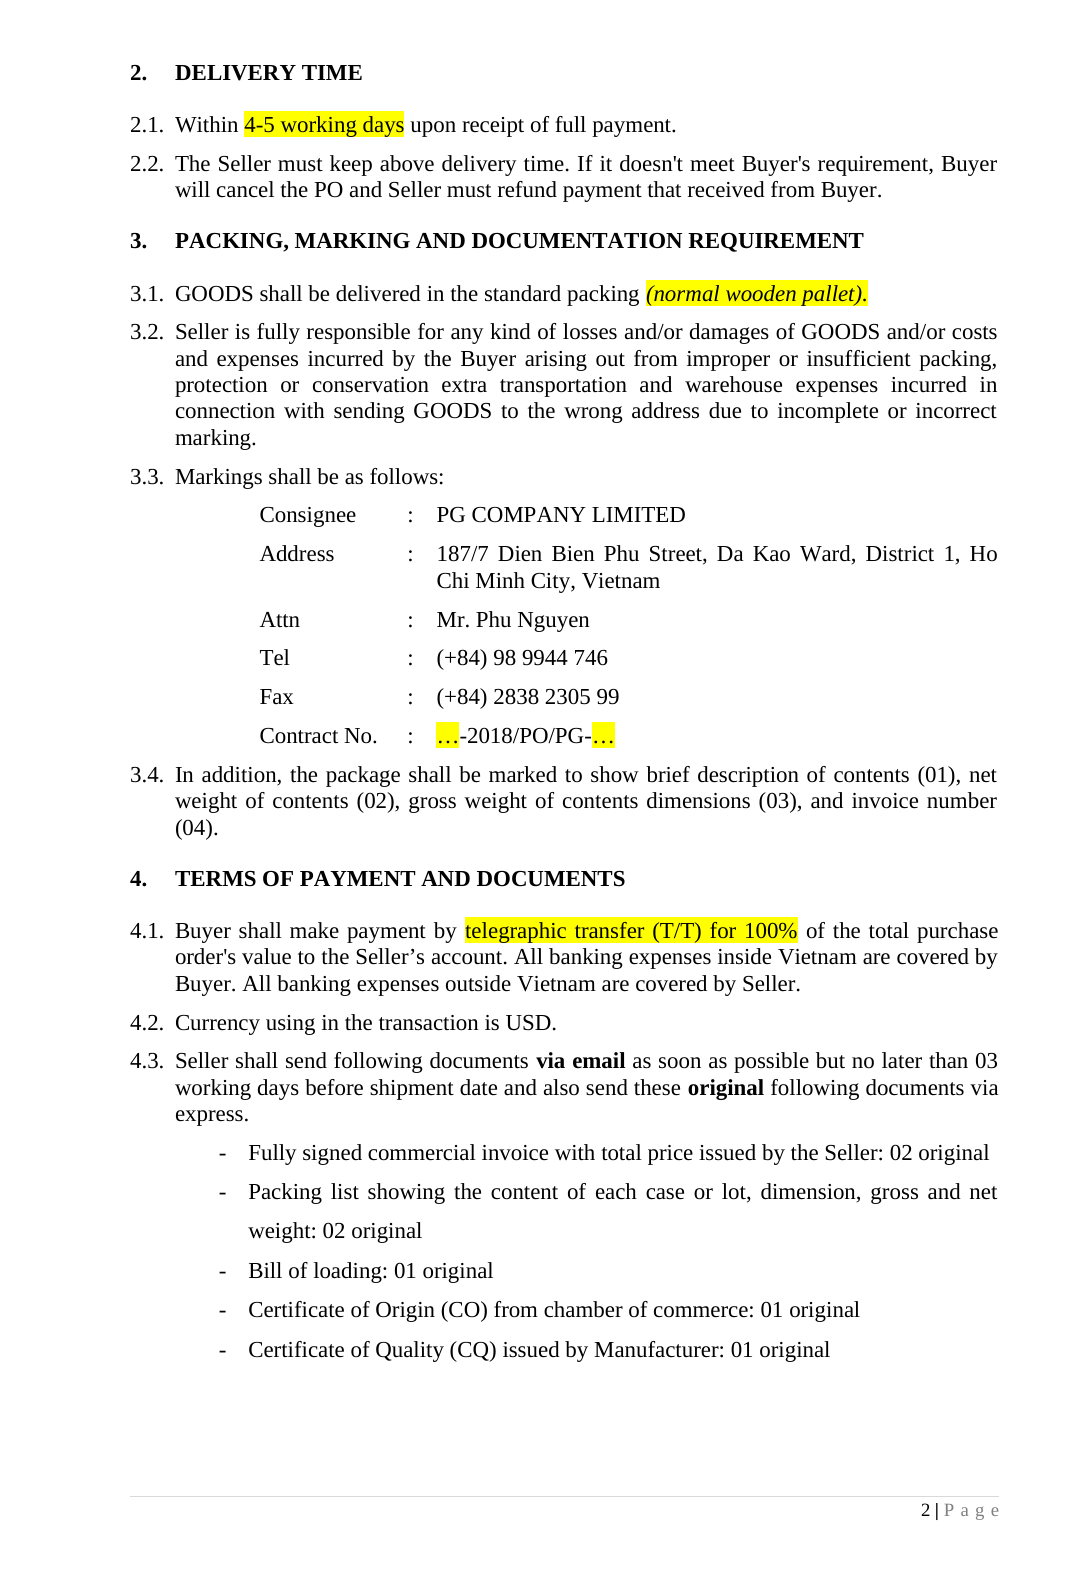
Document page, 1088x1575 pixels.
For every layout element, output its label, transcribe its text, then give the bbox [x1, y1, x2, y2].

subtitle GOODS shall be delivered in the standard packing (normal wooden pallet). [130, 279, 999, 306]
table_cell 187/7 Dien Bien Phu Street, Da Kao Ward, District 1, Ho Chi Minh City, Vietnam [425, 528, 1010, 593]
table_cell : [396, 671, 425, 710]
subtitle The Seller must keep above delivery time. If it doesn't meet Buyer's requirement, Buyer will cancel the PO and Seller must refund payment that received from Buyer. [130, 150, 999, 203]
subtitle Fully signed commercial invoice with total price issued by the Seller: 02 original [218, 1139, 999, 1165]
subtitle DELIVERY TIME [130, 59, 999, 85]
subtitle In addition, the package shall be marked to show brief description of contents (01), net weight of contents (02), gross weight of contents dimensions (03), and invoice number (04). [130, 761, 999, 840]
table_cell (+84) 98 9944 746 [425, 632, 1010, 671]
table_header Consignee [248, 489, 396, 528]
table_cell (+84) 2838 2305 99 [425, 671, 1010, 710]
table_cell : [396, 710, 425, 748]
subtitle Currency using in the transaction is USD. [130, 1009, 999, 1035]
table_cell Address [248, 528, 396, 593]
subtitle PACKING, MARKING AND DOCUMENTATION REQUIREMENT [130, 228, 999, 254]
table_cell Tel [248, 632, 396, 671]
subtitle TERMS OF PAYMENT AND DOCUMENTS [130, 865, 999, 891]
table_cell : [396, 528, 425, 593]
table_cell : [396, 632, 425, 671]
table_header PG COMPANY LIMITED [425, 489, 1010, 528]
table_header : [396, 489, 425, 528]
list Packing list showing the content of each case or lot, dimension, gross and net weight: 02 original [218, 1178, 999, 1244]
table_cell Contract No. [248, 710, 396, 748]
list Bill of loading: 01 original [218, 1257, 999, 1283]
subtitle Markings shall be as follows: [130, 463, 999, 489]
table_cell Fax [248, 671, 396, 710]
table_cell …-2018/PO/PG-… [425, 710, 1010, 748]
subtitle Seller shall send following documents via email as soon as possible but no later than 03 working days before shipment date and also send these original following documents via express. [130, 1047, 999, 1127]
subtitle Buyer shall make payment by telegraphic transfer (T/T) for 100% of the total purchase order's value to the Seller’s account. All banking expenses inside Vietnam are covered by Buyer. All banking expenses outside Vietnam are covered by Seller. [130, 917, 999, 996]
table_cell Attn [248, 593, 396, 632]
subtitle Within 4-5 working days upon receipt of full payment. [404, 111, 999, 137]
table_cell : [396, 593, 425, 632]
list Certificate of Quality (CQ) issued by Manufacturer: 01 original [218, 1336, 999, 1362]
subtitle Seller is fully responsible for any kind of losses and/or damages of GOODS and/or costs and expenses incurred by the Buyer arising out from improper or insufficient packing, protection or conservation extra transportation and warehouse expenses incurred in connection with sending GOODS to the wrong address due to incomplete or incorrect marking. [130, 318, 999, 450]
table_cell Mr. Phu Nguyen [425, 593, 1010, 632]
list Certificate of Origin (CO) from chamber of commerce: 01 original [218, 1296, 999, 1323]
